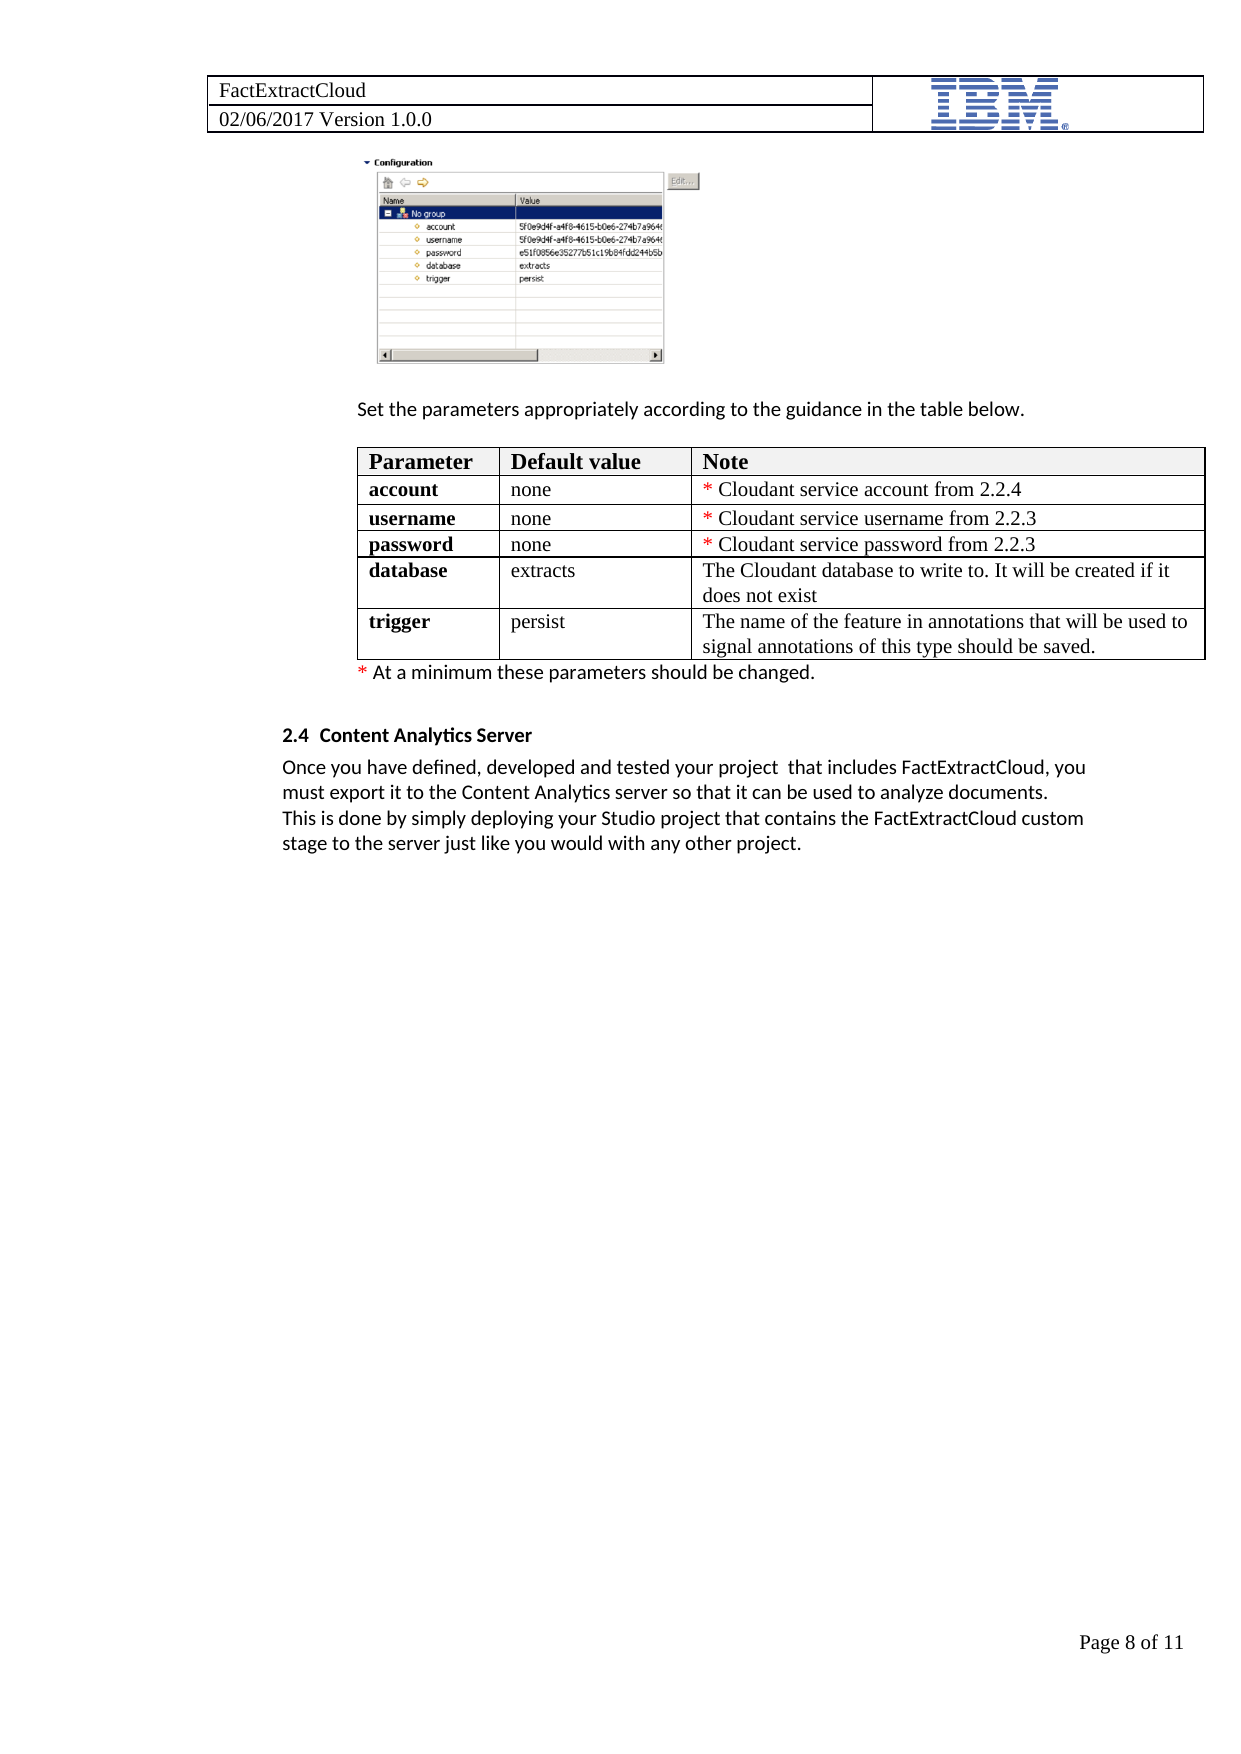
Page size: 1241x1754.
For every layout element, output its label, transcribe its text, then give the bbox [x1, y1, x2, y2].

table_cell * Cloudant service password from 2.2.3 [692, 531, 1204, 556]
table_cell * Cloudant service username from 2.2.3 [692, 505, 1204, 530]
table_header Default value [500, 448, 691, 474]
picture [361, 157, 706, 366]
table_cell database [358, 558, 499, 607]
table_cell trigger [358, 609, 499, 658]
text Once you have defined, developed and tested your project that includes FactExtractCloud, you must export it to the Content Analytics server so that it can be used to analyze documents. This is done by simply deploying your Studio project that contains the FactExtractCloud custom stage to the server just like you would with any other project. [282, 754, 1090, 856]
table_cell username [358, 505, 499, 530]
table_cell none [500, 531, 691, 556]
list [319, 157, 1090, 447]
table_cell password [358, 531, 499, 556]
table_cell none [500, 505, 691, 530]
table_header Note [692, 448, 1204, 474]
table_cell account [358, 476, 499, 504]
table_cell persist [500, 609, 691, 658]
text * At a minimum these parameters should be changed. [357, 660, 1090, 710]
table_header Parameter [358, 448, 499, 474]
subtitle Content Analytics Server [282, 722, 1090, 748]
table_cell none [500, 476, 691, 504]
table_cell The name of the feature in annotations that will be used to signal annotations of this type should be saved. [692, 609, 1204, 658]
picture [931, 78, 1069, 130]
table_cell * Cloudant service account from 2.2.4 [692, 476, 1204, 504]
table_cell extracts [500, 558, 691, 607]
table_cell The Cloudant database to write to. It will be created if it does not exist [692, 558, 1204, 607]
